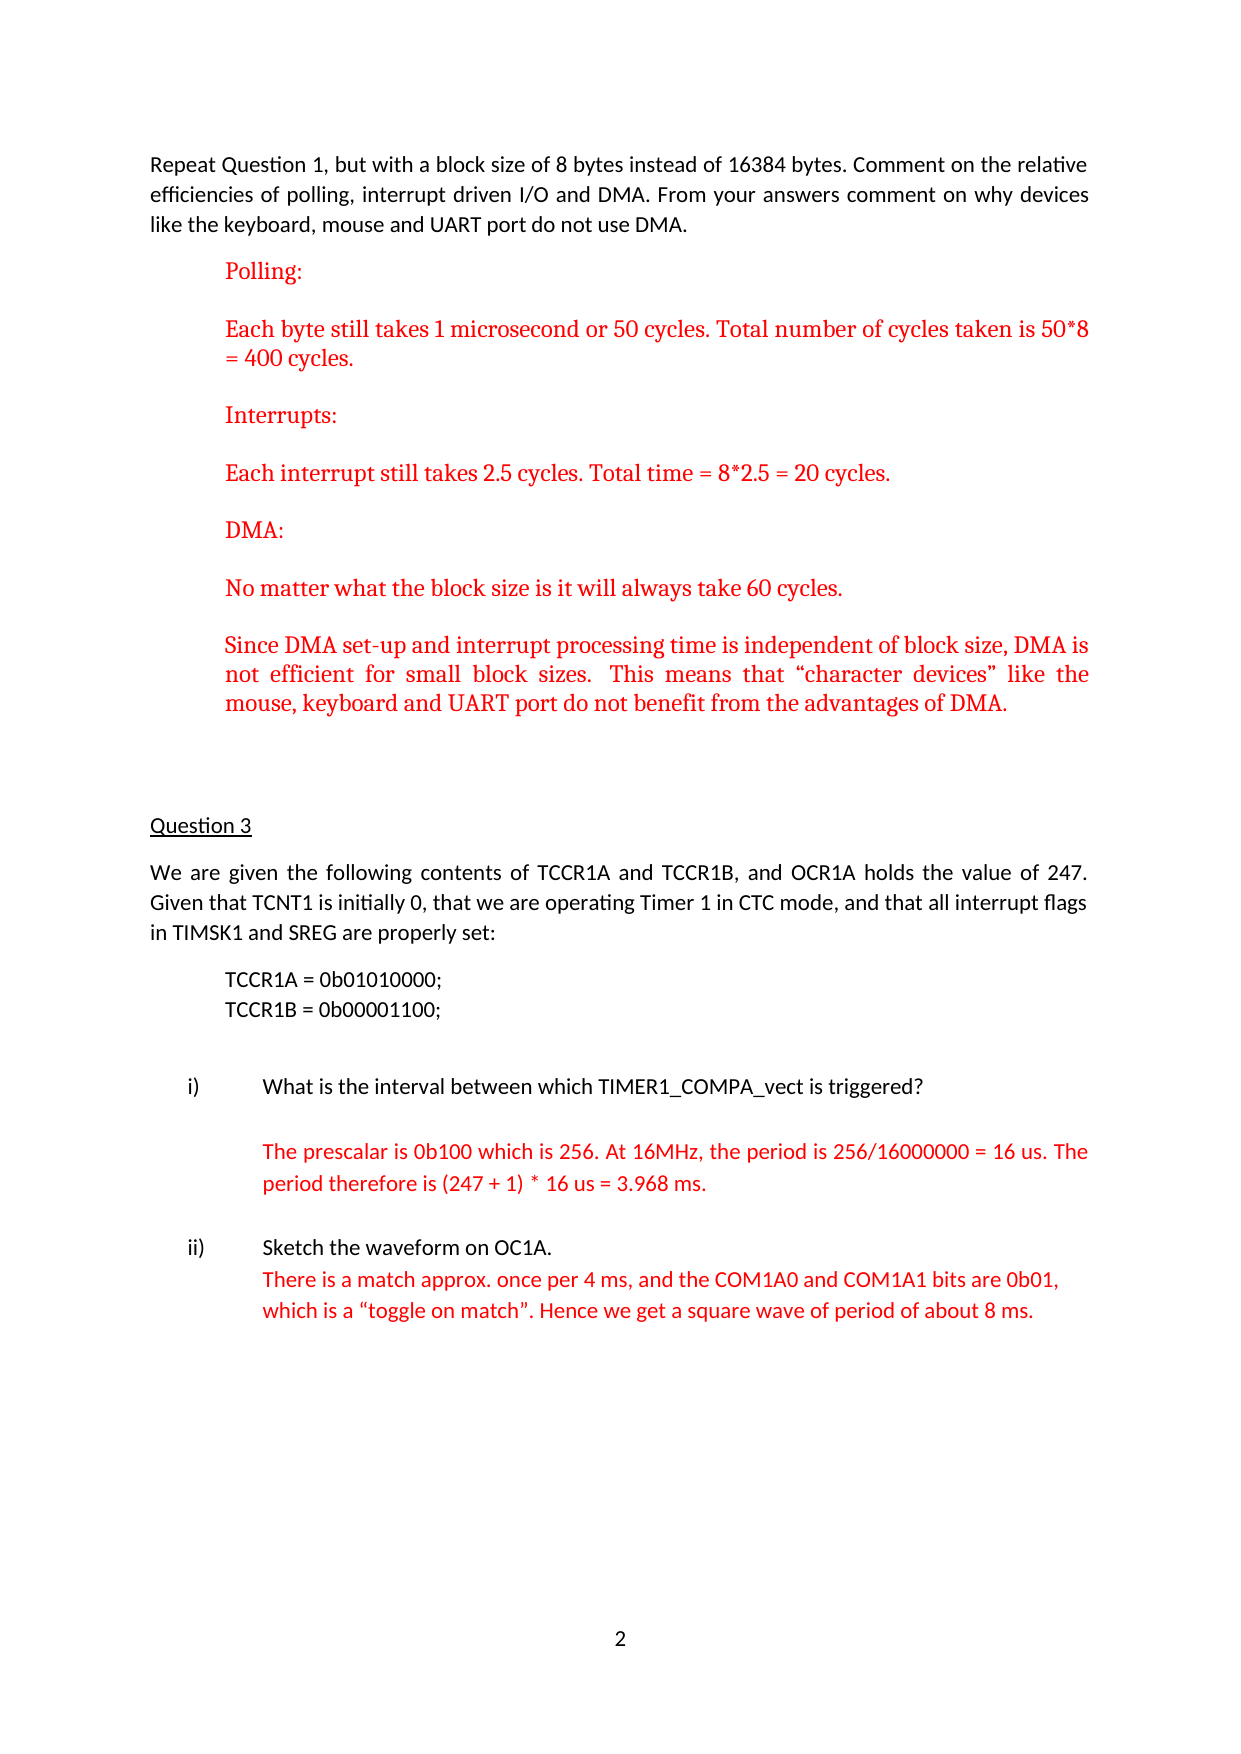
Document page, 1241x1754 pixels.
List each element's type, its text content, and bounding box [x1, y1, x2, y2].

text Each interrupt still takes 2.5 cycles. Total time = 8*2.5 = 20 cycles. [225, 458, 1090, 487]
text TCCR1A = 0b01010000; [150, 965, 1090, 993]
list Sketch the waveform on OC1A. [187, 1233, 1090, 1261]
text No matter what the block size is it will always take 60 cycles. [225, 573, 1090, 602]
text Each byte still takes 1 microsecond or 50 cycles. Total number of cycles taken is 50*8 = 400 cycles. [225, 315, 1090, 372]
text There is a match approx. once per 4 ms, and the COM1A0 and COM1A1 bits are 0b01, which is a “toggle on match”. Hence we get a square wave of period of about 8 ms. [262, 1266, 1090, 1324]
text The prescalar is 0b100 which is 256. At 16MHz, the period is 256/16000000 = 16 us. The period therefore is (247 + 1) * 16 us = 3.968 ms. [262, 1137, 1090, 1197]
text Interrupts: [225, 401, 1090, 430]
text We are given the following contents of TCCR1A and TCCR1B, and OCR1A holds the value of 247. Given that TCNT1 is initially 0, that we are operating Timer 1 in CTC mode, and that all interrupt flags in TIMSK1 and SREG are properly set: [150, 858, 1090, 946]
text DMA: [225, 516, 1090, 545]
list What is the interval between which TIMER1_COMPA_vect is triggered? [187, 1072, 1090, 1101]
text TCCR1B = 0b00001100; [150, 995, 1090, 1023]
text Polling: [225, 257, 1090, 286]
text Question 3 [150, 811, 1090, 839]
text Repeat Question 1, but with a block size of 8 bytes instead of 16384 bytes. Comment on the relative efficiencies of polling, interrupt driven I/O and DMA. From your answers comment on why devices like the keyboard, mouse and UART port do not use DMA. [150, 150, 1090, 238]
text Since DMA set-up and interrupt processing time is independent of block size, DMA is not efficient for small block sizes. This means that “character devices” like the mouse, keyboard and UART port do not benefit from the advantages of DMA. [225, 631, 1090, 717]
